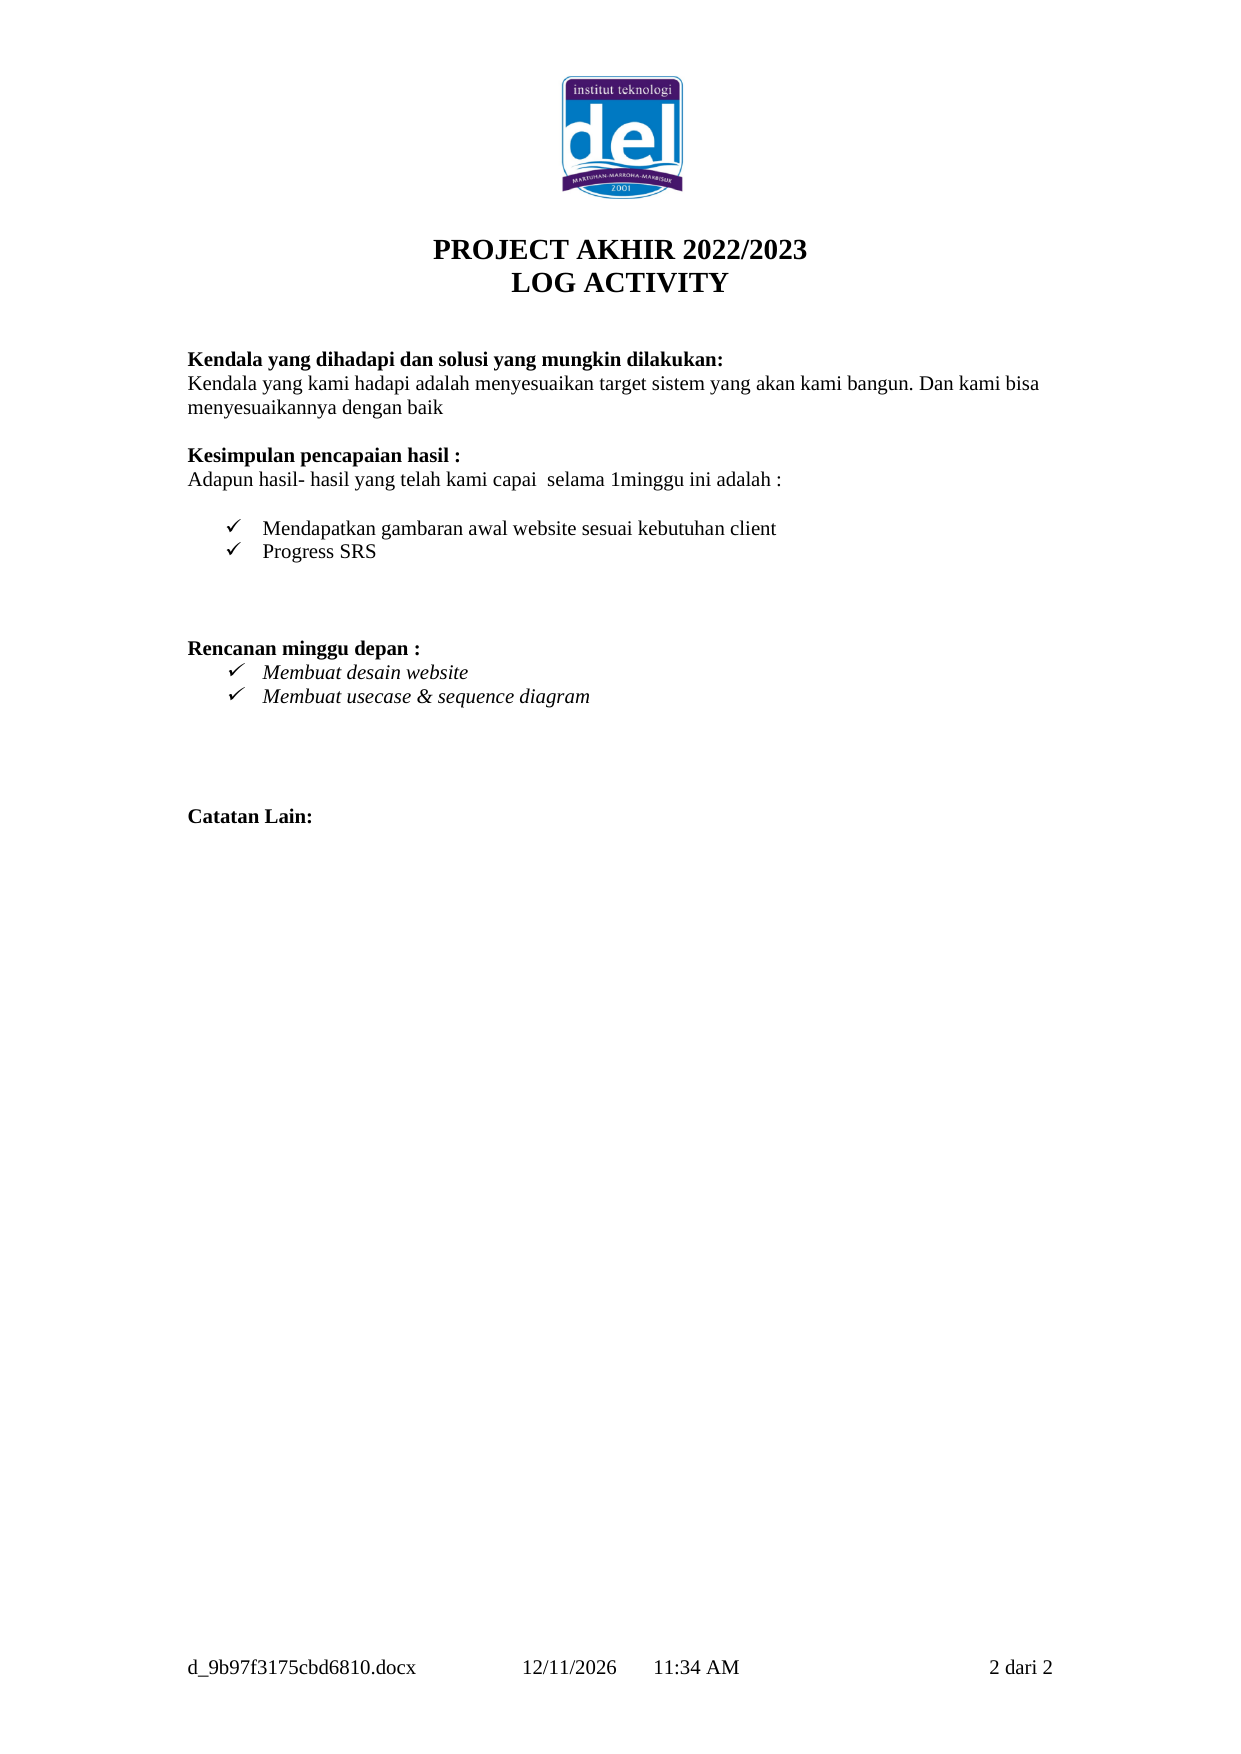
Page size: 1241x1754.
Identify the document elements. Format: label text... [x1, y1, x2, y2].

list Membuat desain website [225, 660, 1053, 684]
text Kendala yang dihadapi dan solusi yang mungkin dilakukan: [187, 347, 1053, 371]
list Mendapatkan gambaran awal website sesuai kebutuhan client [225, 515, 1053, 539]
list Membuat usecase & sequence diagram [225, 684, 1053, 708]
text Rencanan minggu depan : [187, 636, 1053, 660]
list Progress SRS [225, 539, 1053, 563]
text Kendala yang kami hadapi adalah menyesuaikan target sistem yang akan kami bangun. Dan kami bisa menyesuaikannya dengan baik [187, 371, 1053, 419]
text Kesimpulan pencapaian hasil : [187, 443, 1053, 467]
picture [555, 75, 686, 199]
text Adapun hasil- hasil yang telah kami capai selama 1minggu ini adalah : [187, 467, 1053, 491]
text Catatan Lain: [187, 804, 1053, 828]
